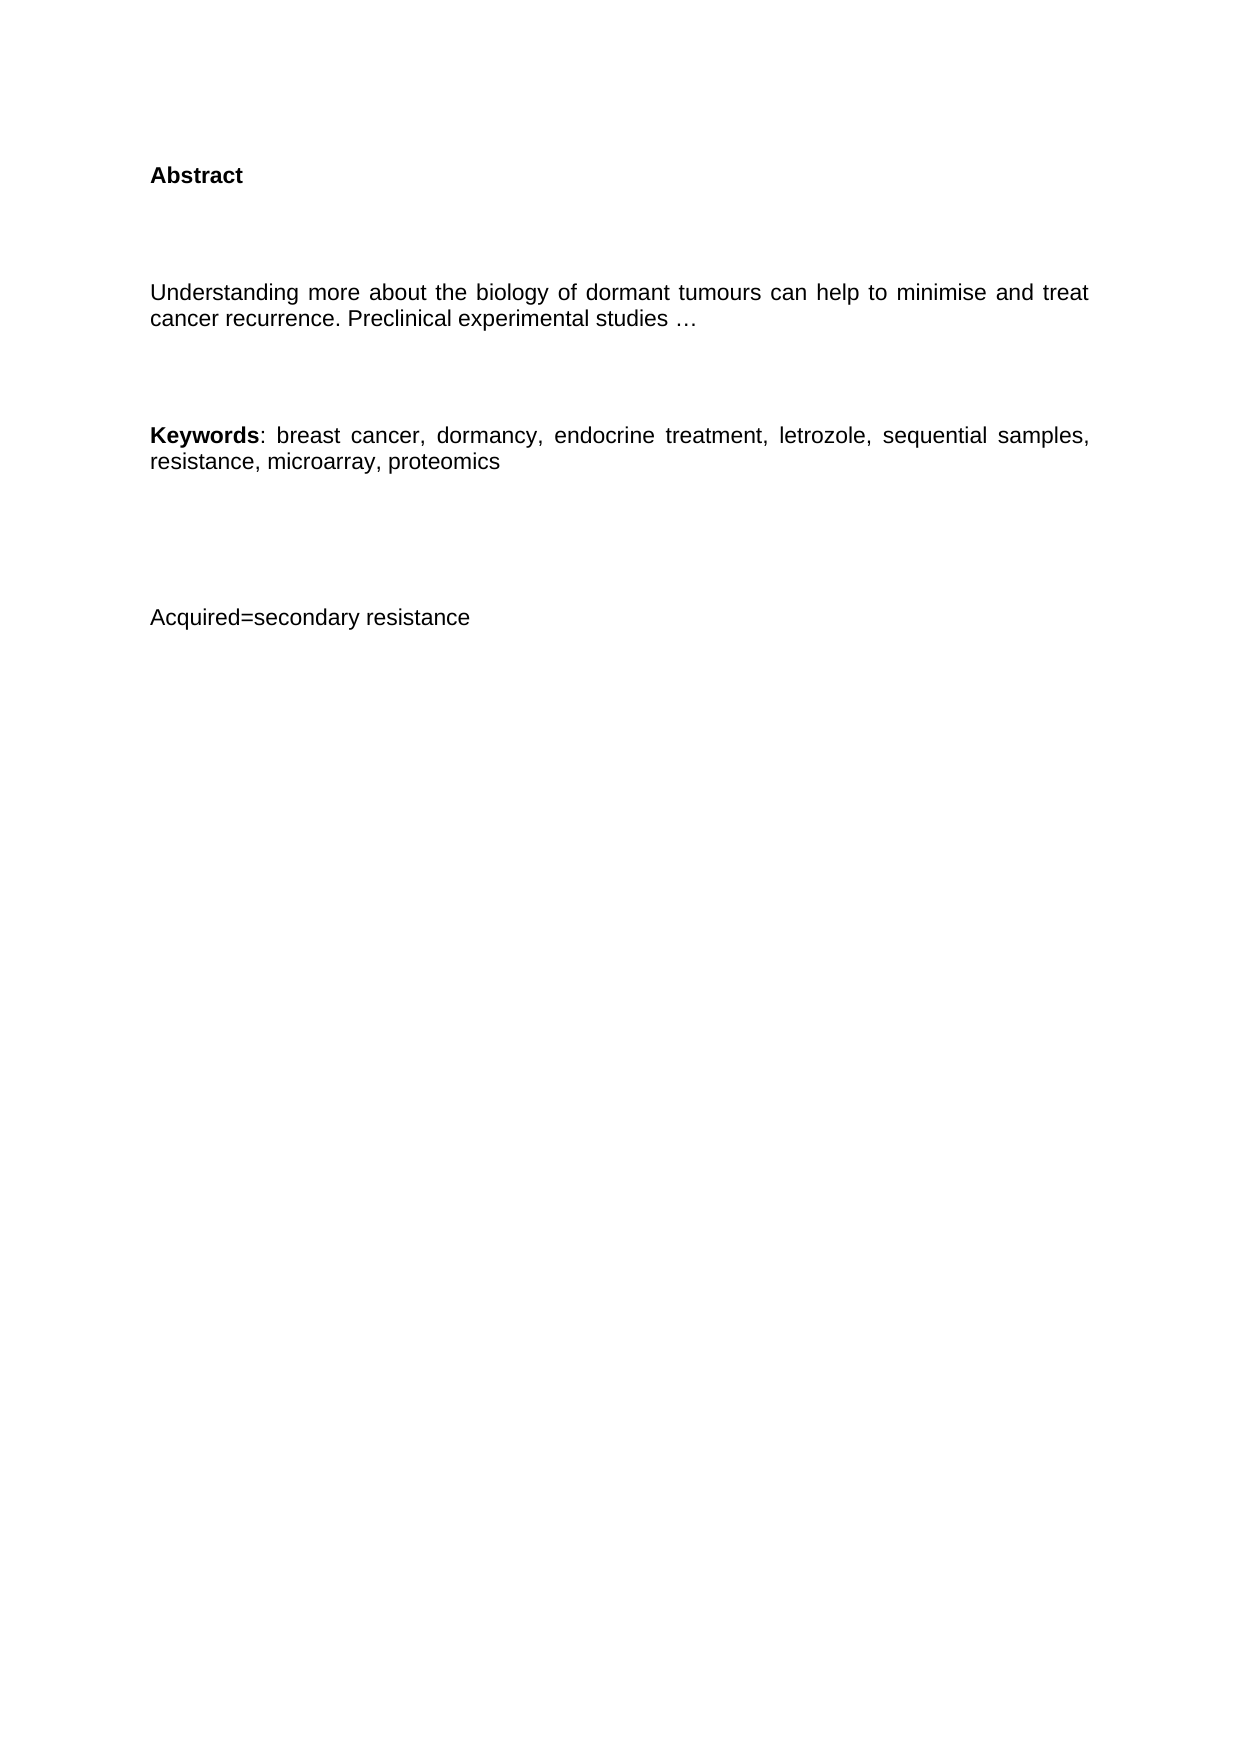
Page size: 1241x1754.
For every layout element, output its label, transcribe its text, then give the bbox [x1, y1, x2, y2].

text Understanding more about the biology of dormant tumours can help to minimise and treat cancer recurrence. Preclinical experimental studies … [150, 279, 1090, 332]
text Acquired=secondary resistance [150, 604, 1090, 630]
text Keywords: breast cancer, dormancy, endocrine treatment, letrozole, sequential samples, resistance, microarray, proteomics [150, 422, 1090, 475]
text Abstract [150, 162, 1090, 189]
